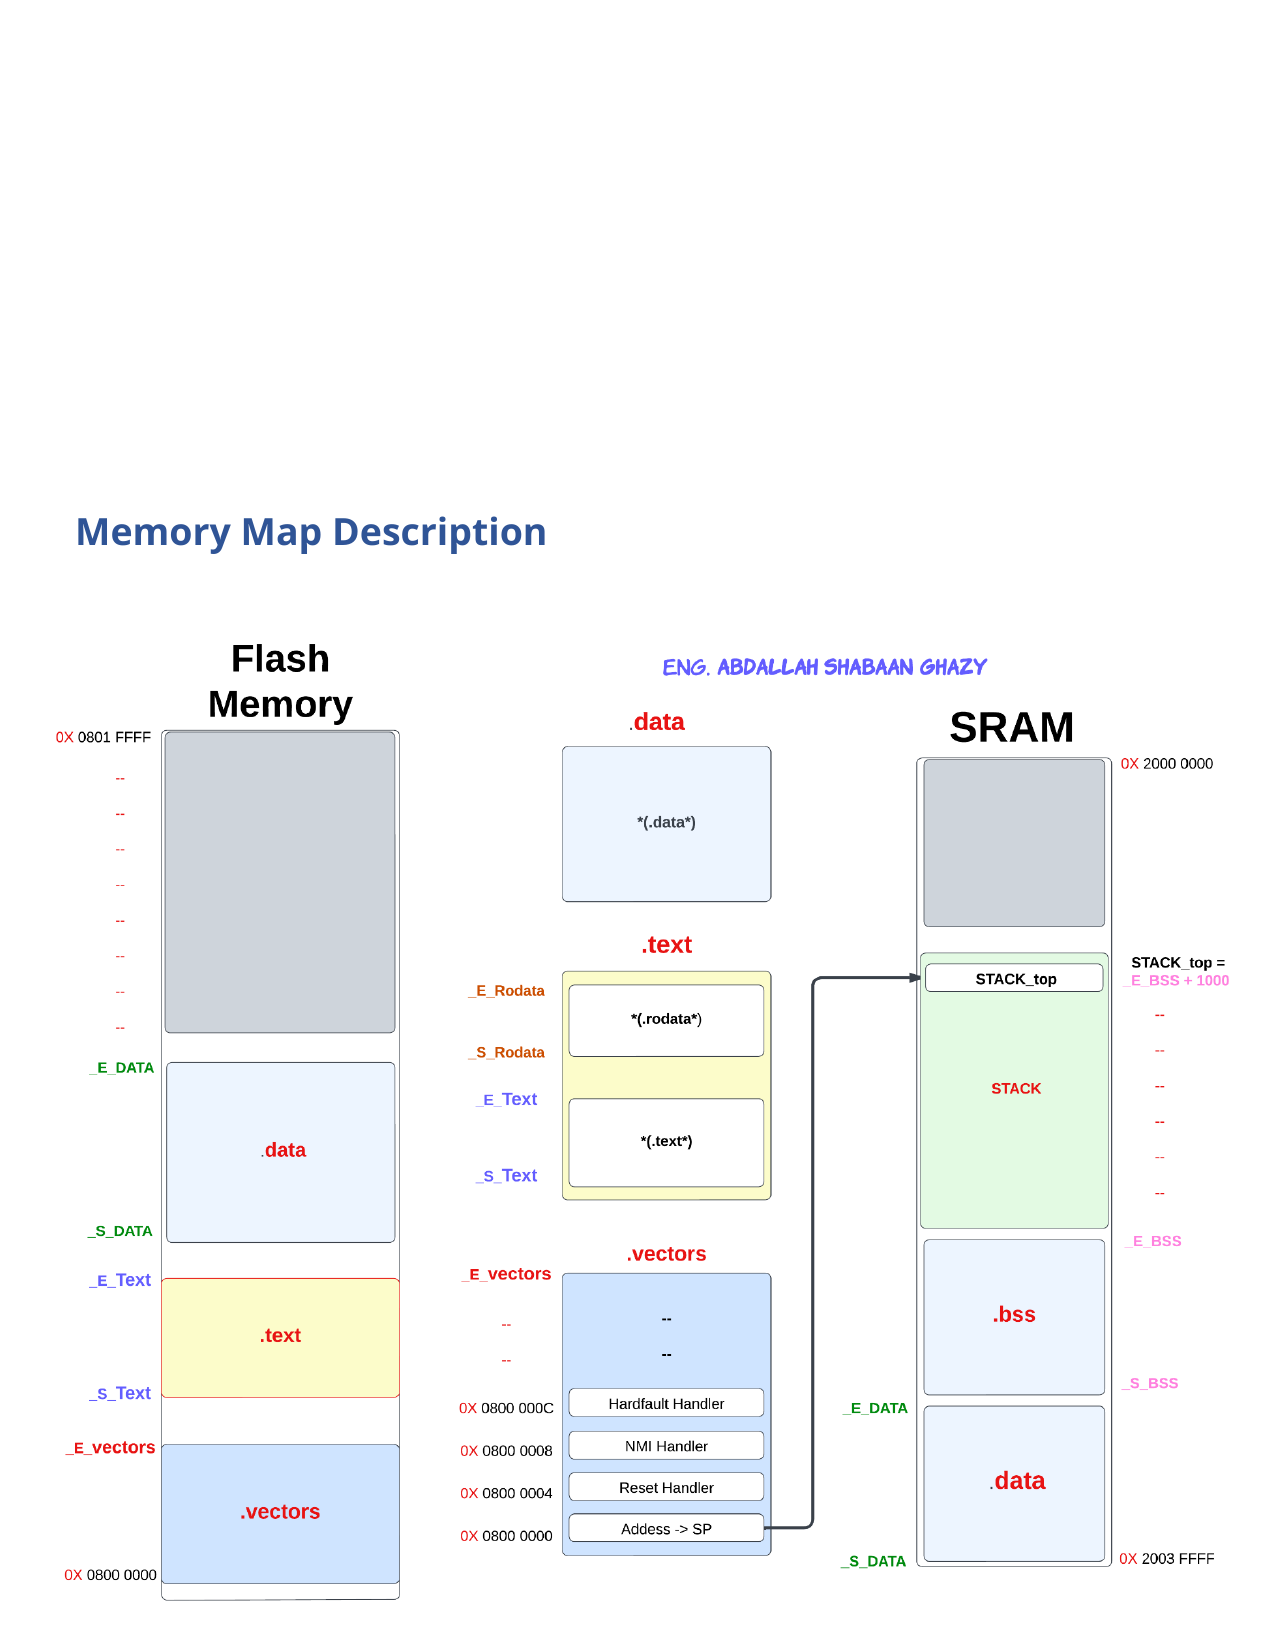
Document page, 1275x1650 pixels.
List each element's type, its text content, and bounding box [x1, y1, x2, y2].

picture [11, 595, 1275, 1650]
text Memory Map Description [75, 506, 1200, 557]
